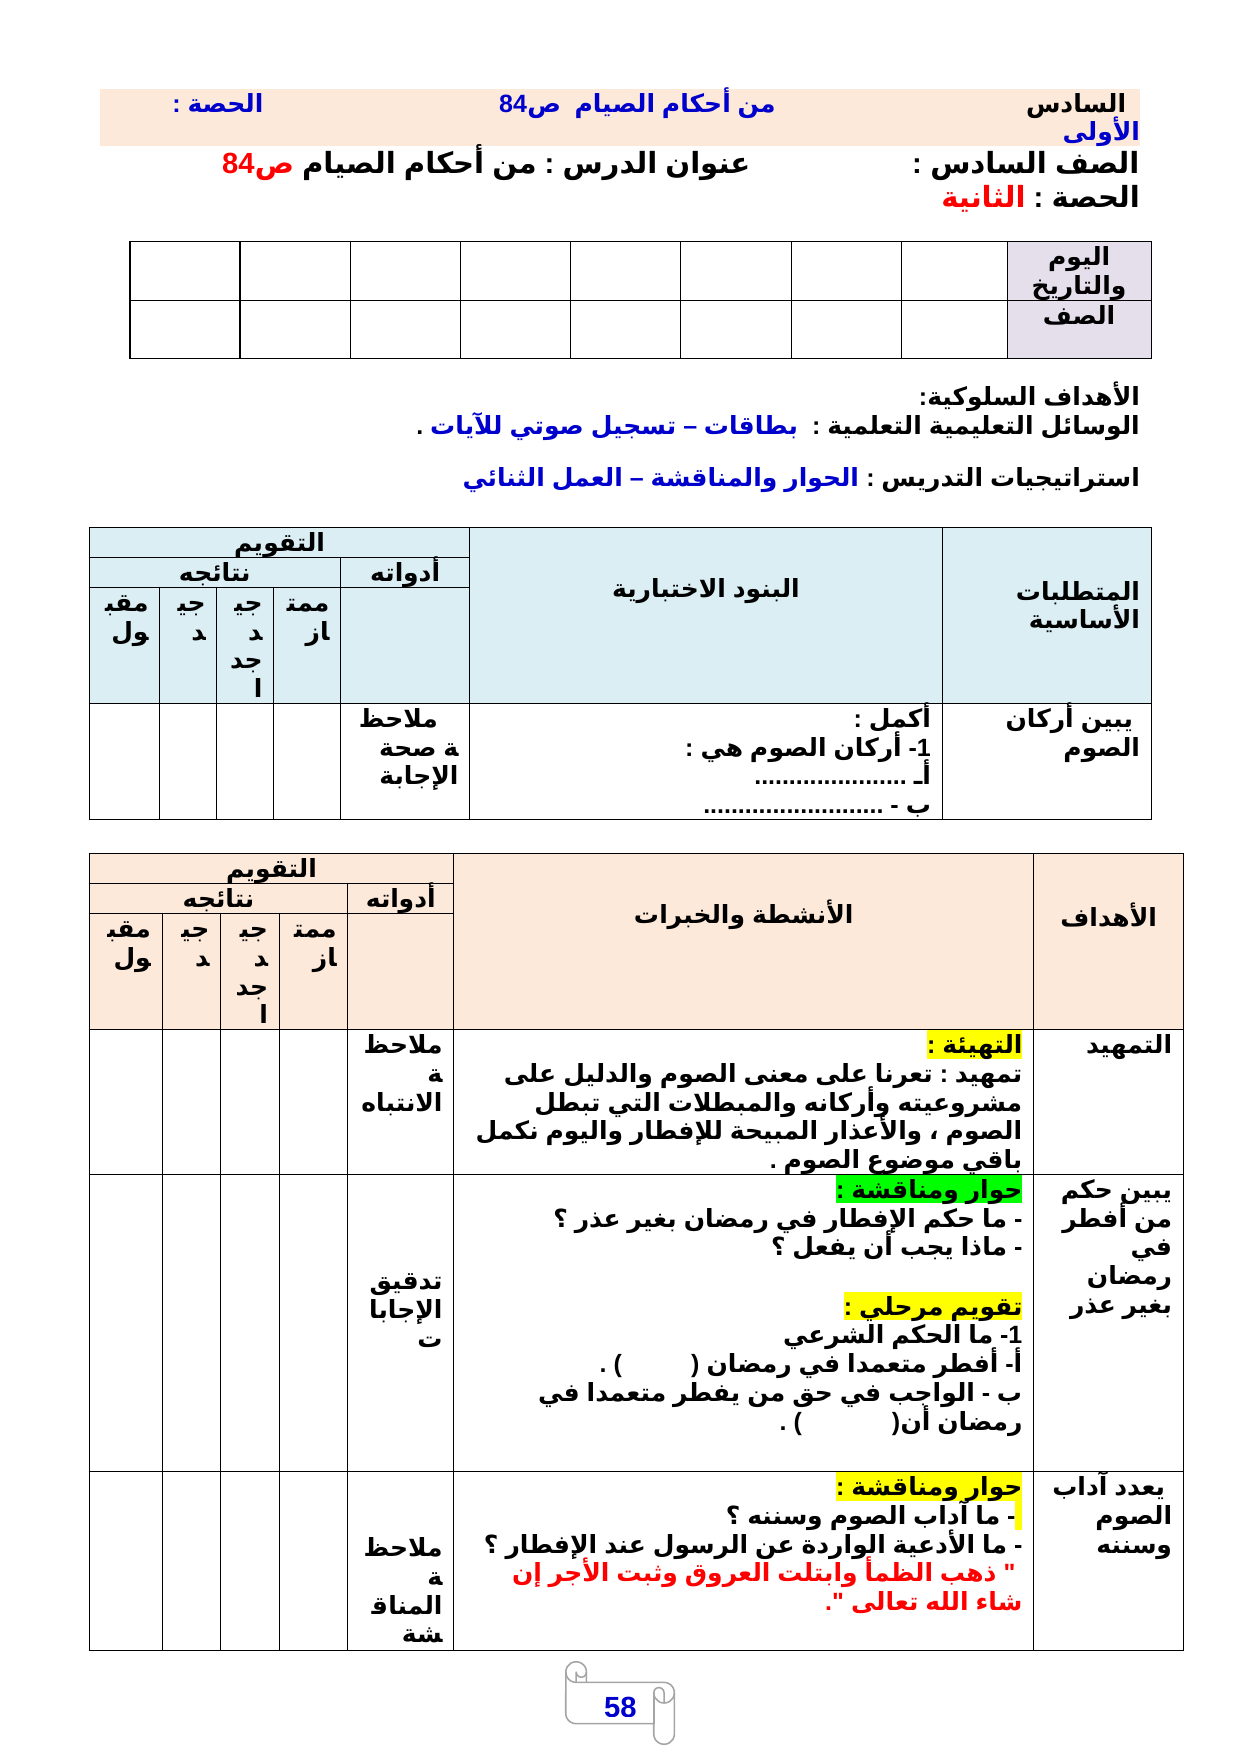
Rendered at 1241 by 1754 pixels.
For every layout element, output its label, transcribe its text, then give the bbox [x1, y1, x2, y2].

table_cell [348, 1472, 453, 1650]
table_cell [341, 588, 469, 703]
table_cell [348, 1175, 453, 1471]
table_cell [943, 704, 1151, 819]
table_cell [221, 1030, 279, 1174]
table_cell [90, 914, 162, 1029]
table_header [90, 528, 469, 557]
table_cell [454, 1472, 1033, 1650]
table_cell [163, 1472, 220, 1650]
text استراتيجيات التدريس : الحوار والمناقشة – العمل الثنائي [100, 463, 1140, 491]
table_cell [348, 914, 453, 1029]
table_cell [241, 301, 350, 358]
text الوسائل التعليمية التعلمية : بطاقات – تسجيل صوتي للآيات . [100, 411, 1140, 440]
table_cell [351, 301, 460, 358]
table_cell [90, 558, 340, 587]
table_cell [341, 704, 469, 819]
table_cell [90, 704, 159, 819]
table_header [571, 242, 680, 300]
text الأهداف السلوكية: [100, 382, 1140, 411]
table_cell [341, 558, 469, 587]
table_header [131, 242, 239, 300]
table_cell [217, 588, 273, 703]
text الصف السادس : عنوان الدرس : من أحكام الصيام ص84 الحصة : الثانية [100, 146, 1140, 213]
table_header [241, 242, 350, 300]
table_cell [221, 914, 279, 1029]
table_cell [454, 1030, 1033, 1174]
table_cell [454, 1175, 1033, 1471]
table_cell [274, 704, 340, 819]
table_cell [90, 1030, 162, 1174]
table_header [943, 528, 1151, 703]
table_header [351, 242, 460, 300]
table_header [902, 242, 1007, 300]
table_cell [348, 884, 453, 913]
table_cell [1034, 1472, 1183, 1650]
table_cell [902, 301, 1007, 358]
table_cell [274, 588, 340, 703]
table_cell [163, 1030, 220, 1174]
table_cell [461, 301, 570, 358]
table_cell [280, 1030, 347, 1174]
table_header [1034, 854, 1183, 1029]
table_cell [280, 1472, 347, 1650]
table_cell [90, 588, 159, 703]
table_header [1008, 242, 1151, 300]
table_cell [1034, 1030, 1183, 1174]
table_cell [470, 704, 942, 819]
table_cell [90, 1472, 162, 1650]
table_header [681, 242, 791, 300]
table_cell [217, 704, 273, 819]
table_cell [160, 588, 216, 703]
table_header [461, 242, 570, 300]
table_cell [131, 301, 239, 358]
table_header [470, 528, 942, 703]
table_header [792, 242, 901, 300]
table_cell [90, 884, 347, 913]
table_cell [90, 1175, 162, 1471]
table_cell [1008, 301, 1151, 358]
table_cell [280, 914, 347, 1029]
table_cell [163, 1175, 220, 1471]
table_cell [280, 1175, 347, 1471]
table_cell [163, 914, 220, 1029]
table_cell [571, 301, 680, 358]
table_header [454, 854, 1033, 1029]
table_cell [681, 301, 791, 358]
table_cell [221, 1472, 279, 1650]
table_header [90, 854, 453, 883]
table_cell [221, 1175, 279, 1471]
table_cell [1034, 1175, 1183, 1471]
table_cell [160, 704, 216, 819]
text السادس من أحكام الصيام ص84 الحصة : الأولى [100, 89, 1140, 146]
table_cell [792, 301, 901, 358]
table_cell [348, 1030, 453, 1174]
